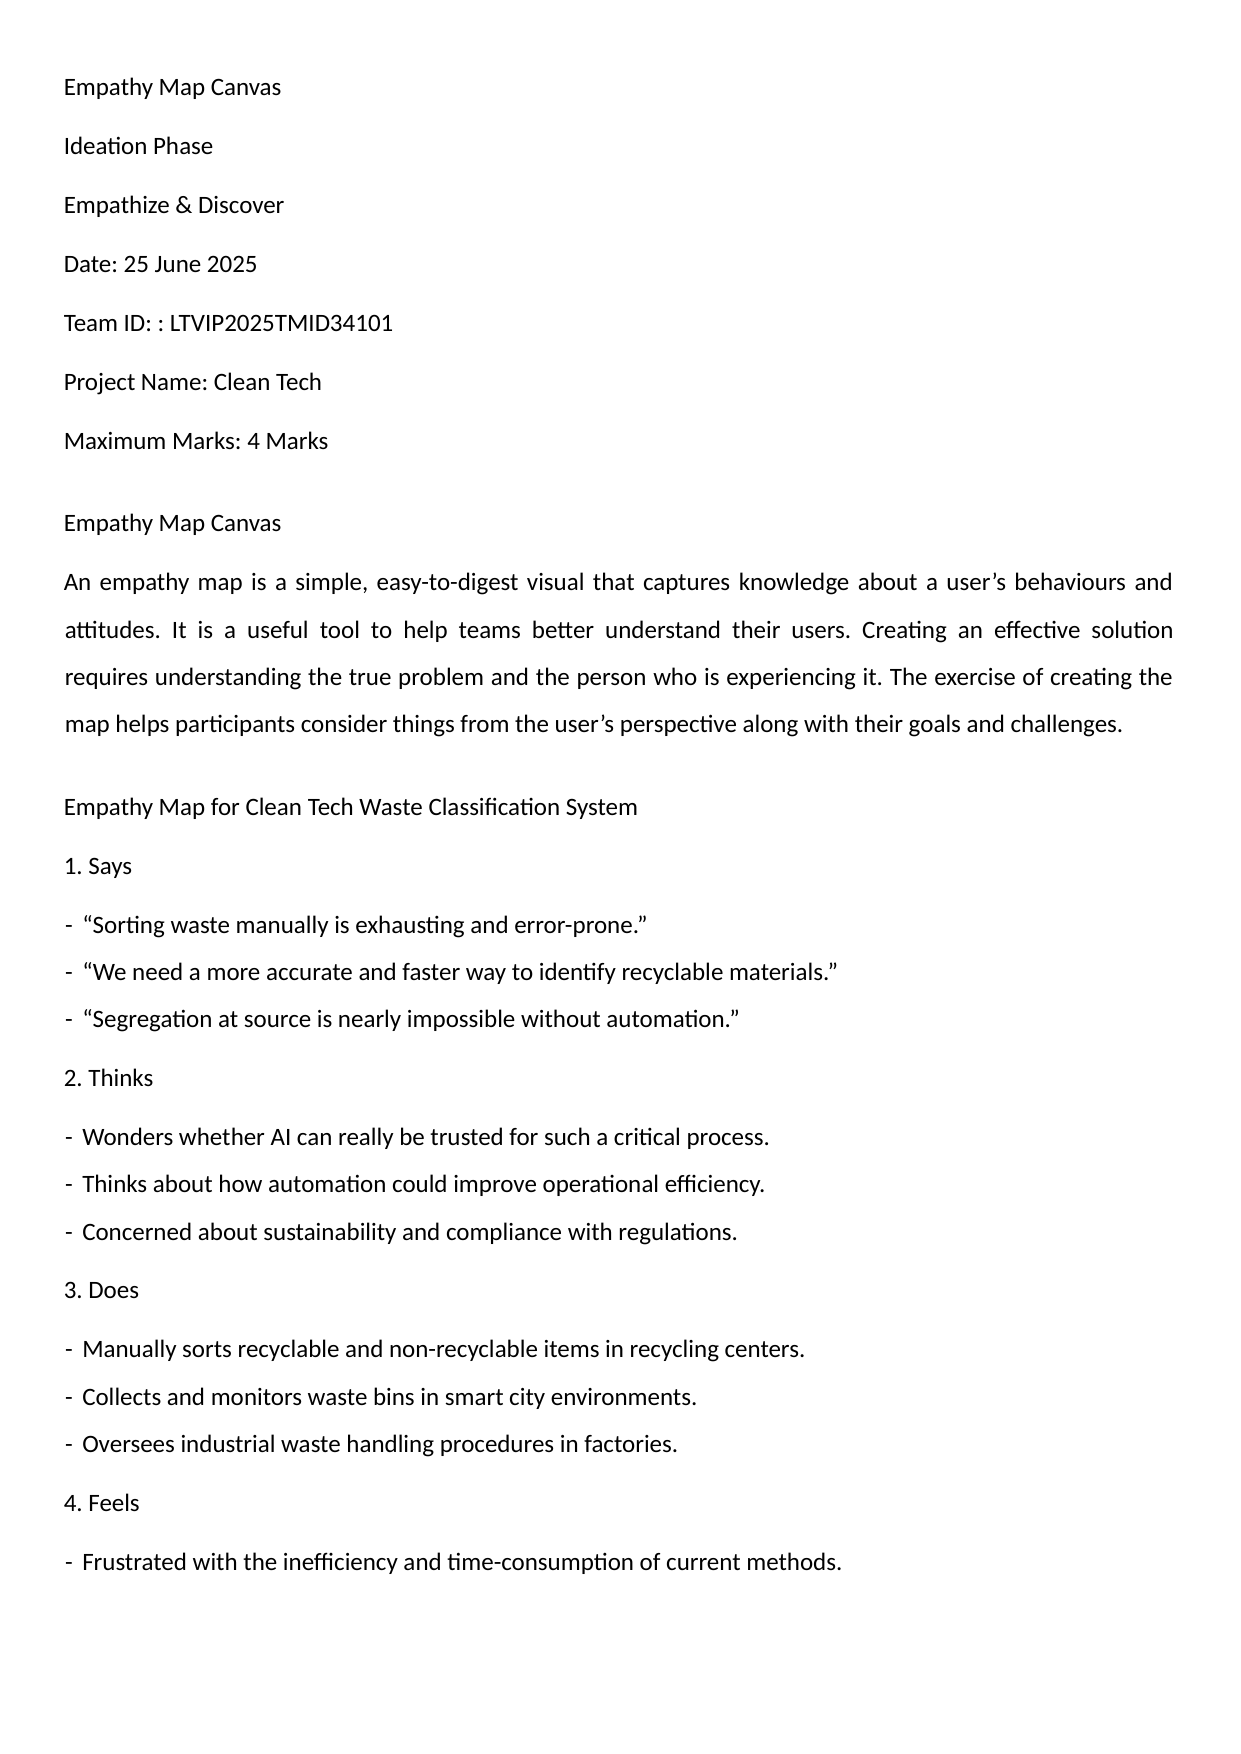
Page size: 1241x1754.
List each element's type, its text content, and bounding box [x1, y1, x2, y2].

list “We need a more accurate and faster way to identify recyclable materials.” [65, 956, 1175, 987]
text Empathy Map Canvas [63, 71, 1175, 102]
list Frustrated with the inefficiency and time-consumption of current methods. [65, 1546, 1175, 1576]
list Oversees industrial waste handling procedures in factories. [65, 1428, 1175, 1458]
text Date: 25 June 2025 [63, 248, 1175, 278]
list Collects and monitors waste bins in smart city environments. [65, 1381, 1175, 1411]
text 1. Says [63, 850, 1175, 881]
list Wonders whether AI can really be trusted for such a critical process. [65, 1121, 1175, 1152]
list Thinks about how automation could improve operational efficiency. [65, 1168, 1175, 1199]
text 4. Feels [63, 1487, 1175, 1517]
list Concerned about sustainability and compliance with regulations. [65, 1216, 1175, 1246]
text Project Name: Clean Tech [63, 366, 1175, 396]
text Empathy Map for Clean Tech Waste Classification System [63, 791, 1175, 822]
list “Segregation at source is nearly impossible without automation.” [65, 1003, 1175, 1034]
text Ideation Phase [63, 130, 1175, 161]
text Empathize & Discover [63, 189, 1175, 219]
text 2. Thinks [63, 1062, 1175, 1093]
text Maximum Marks: 4 Marks [63, 425, 1175, 455]
text Empathy Map Canvas [63, 507, 1175, 538]
text Team ID: : LTVIP2025TMID34101 [63, 307, 1175, 337]
list “Sorting waste manually is exhausting and error-prone.” [65, 909, 1175, 939]
text 3. Does [63, 1274, 1175, 1305]
text An empathy map is a simple, easy-to-digest visual that captures knowledge about a user’s behaviours and attitudes. It is a useful tool to help teams better understand their users. Creating an effective solution requires understanding the true problem and the person who is experiencing it. The exercise of creating the map helps participants consider things from the user’s perspective along with their goals and challenges. [63, 566, 1175, 739]
list Manually sorts recyclable and non-recyclable items in recycling centers. [65, 1333, 1175, 1364]
